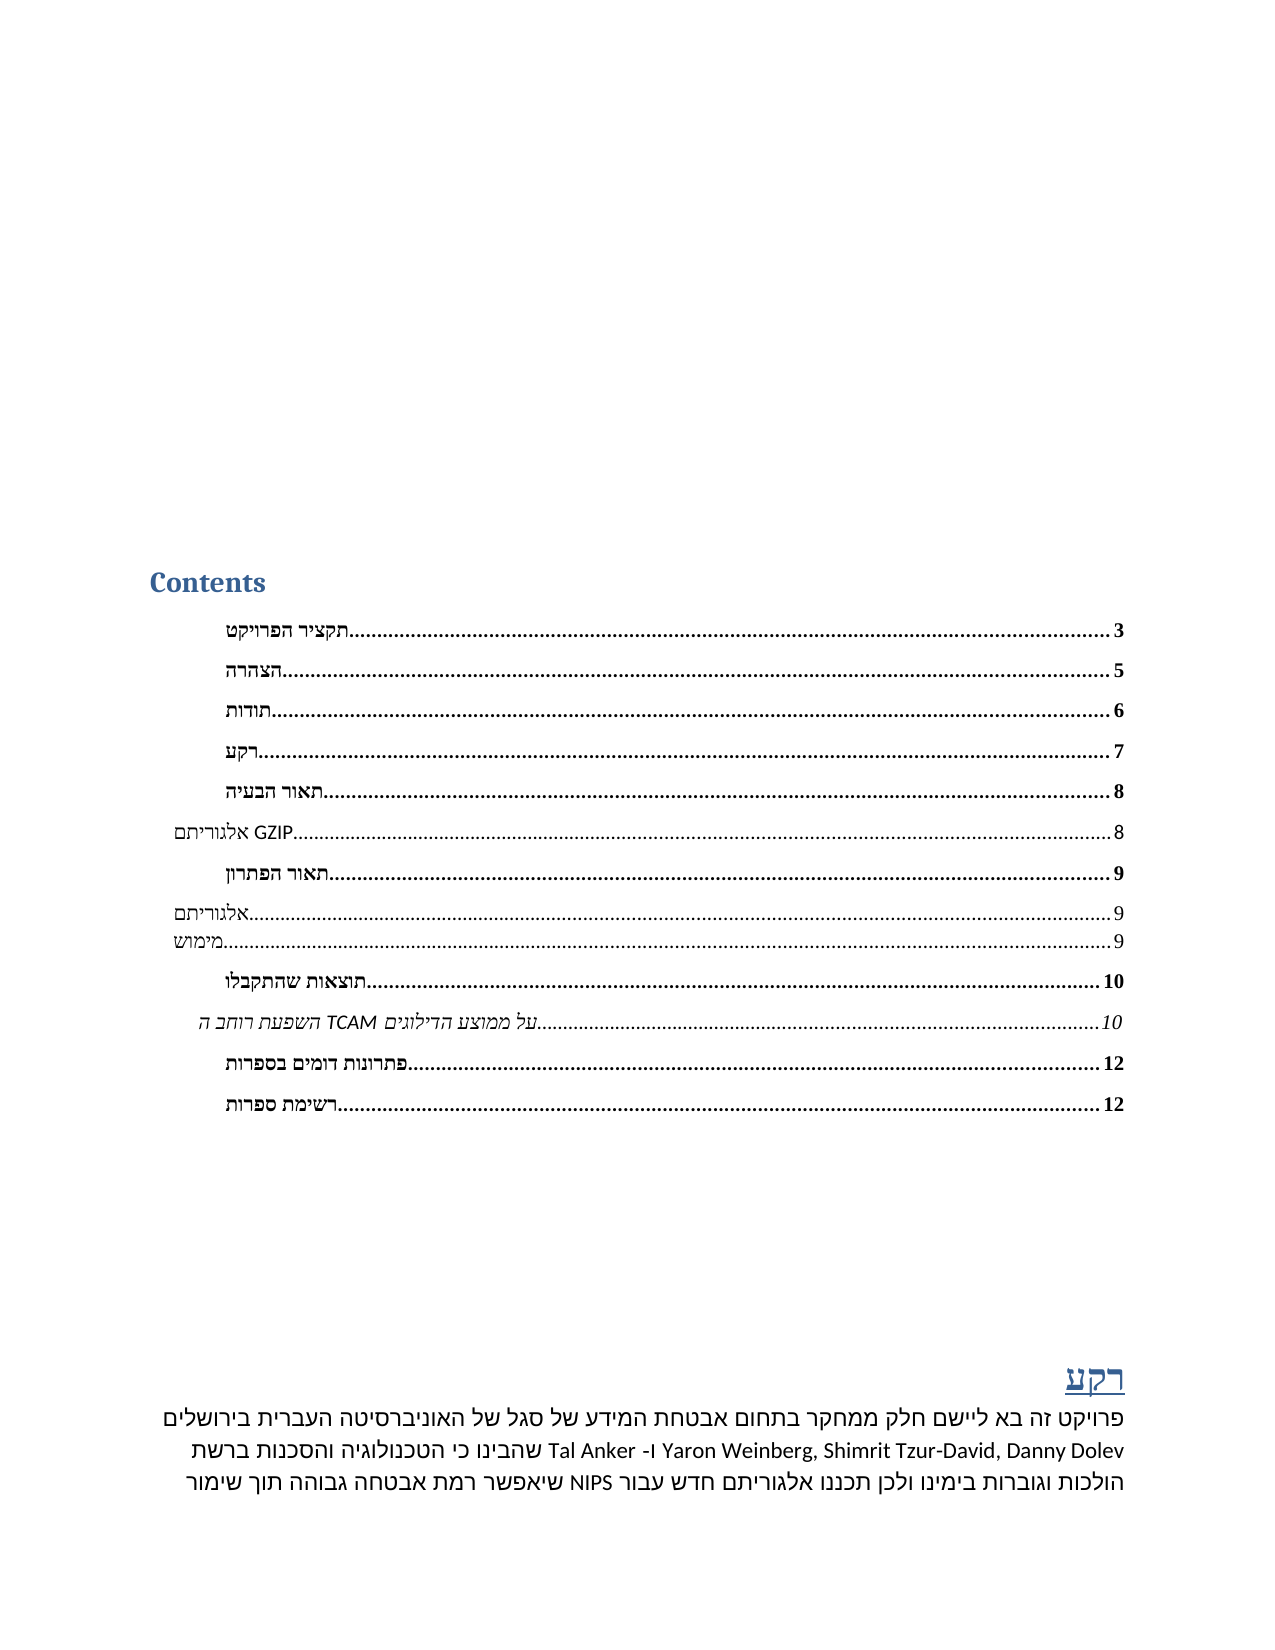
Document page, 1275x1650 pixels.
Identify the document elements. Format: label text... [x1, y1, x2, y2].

subtitle רקע [150, 1356, 1125, 1399]
